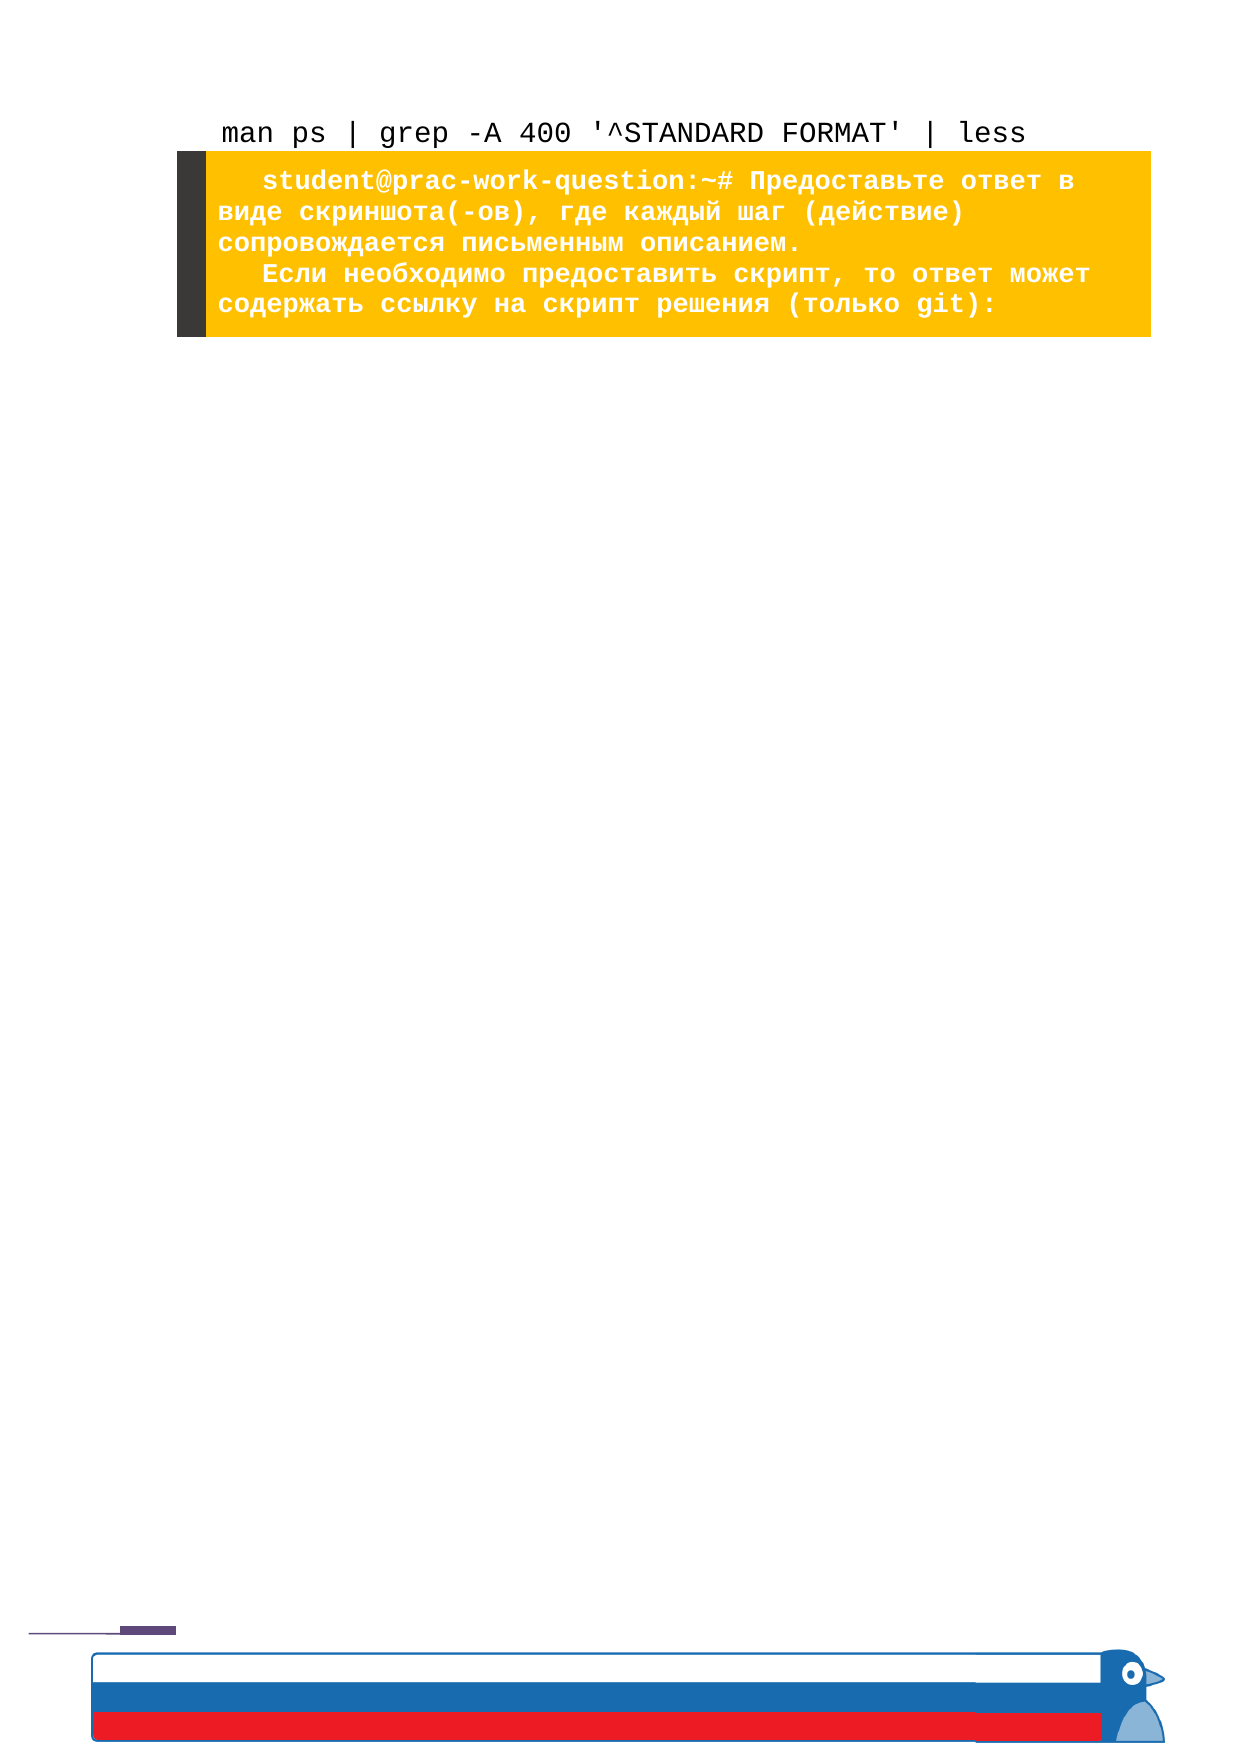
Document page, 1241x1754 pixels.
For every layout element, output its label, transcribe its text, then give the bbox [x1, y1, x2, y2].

text man ps | grep -A 400 '^STANDARD FORMAT' | less [177, 118, 1152, 151]
table_header student@prac-work-question:~# Предоставьте ответ в виде скриншота(-ов), где каждый шаг (действие) сопровождается письменным описанием. Если необходимо предоставить скрипт, то ответ может содержать ссылку на скрипт решения (только git): [207, 151, 1151, 337]
picture [88, 1648, 1167, 1745]
table_header [177, 151, 206, 337]
